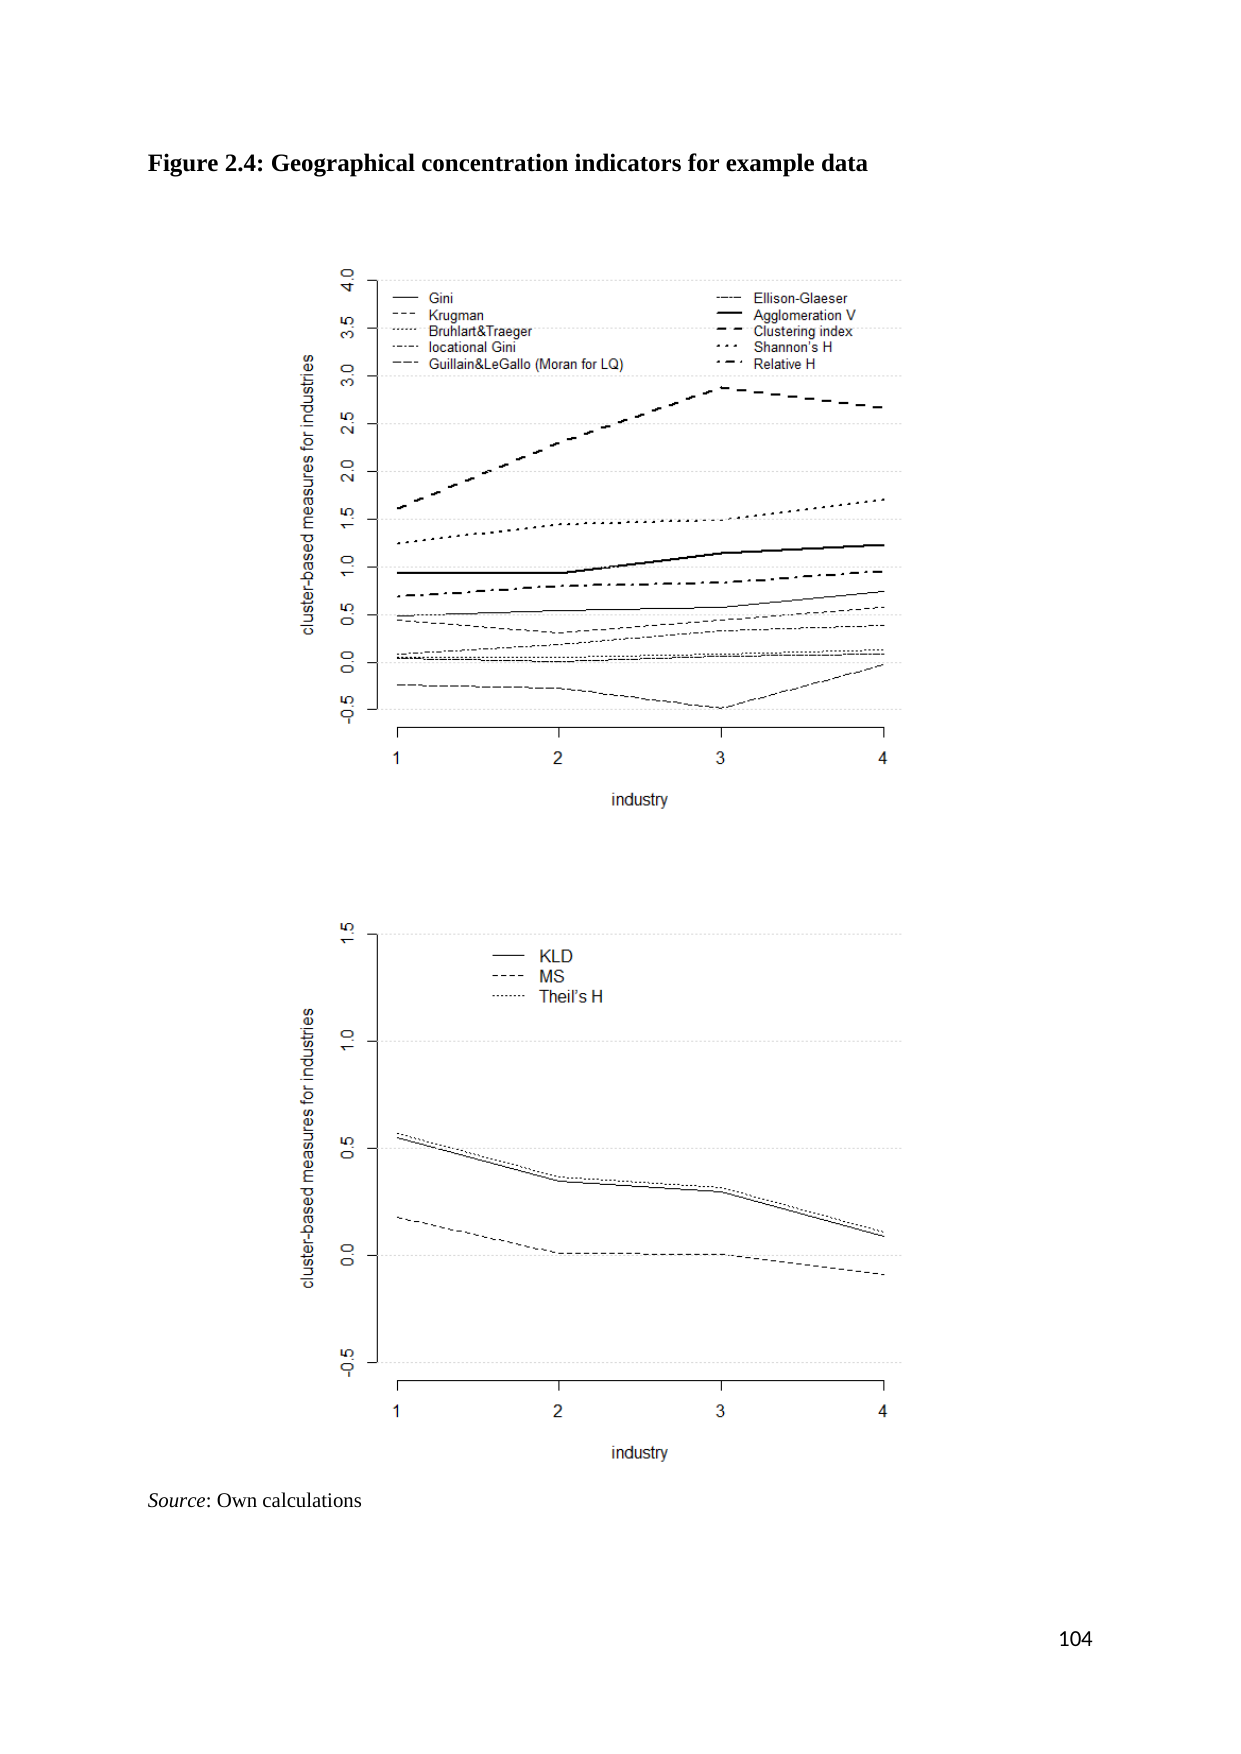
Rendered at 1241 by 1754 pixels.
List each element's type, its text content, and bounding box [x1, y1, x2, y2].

picture [294, 834, 946, 1484]
text Source: Own calculations [148, 1488, 1093, 1512]
picture [294, 180, 946, 831]
text Figure 2.4: Geographical concentration indicators for example data [148, 148, 1093, 176]
